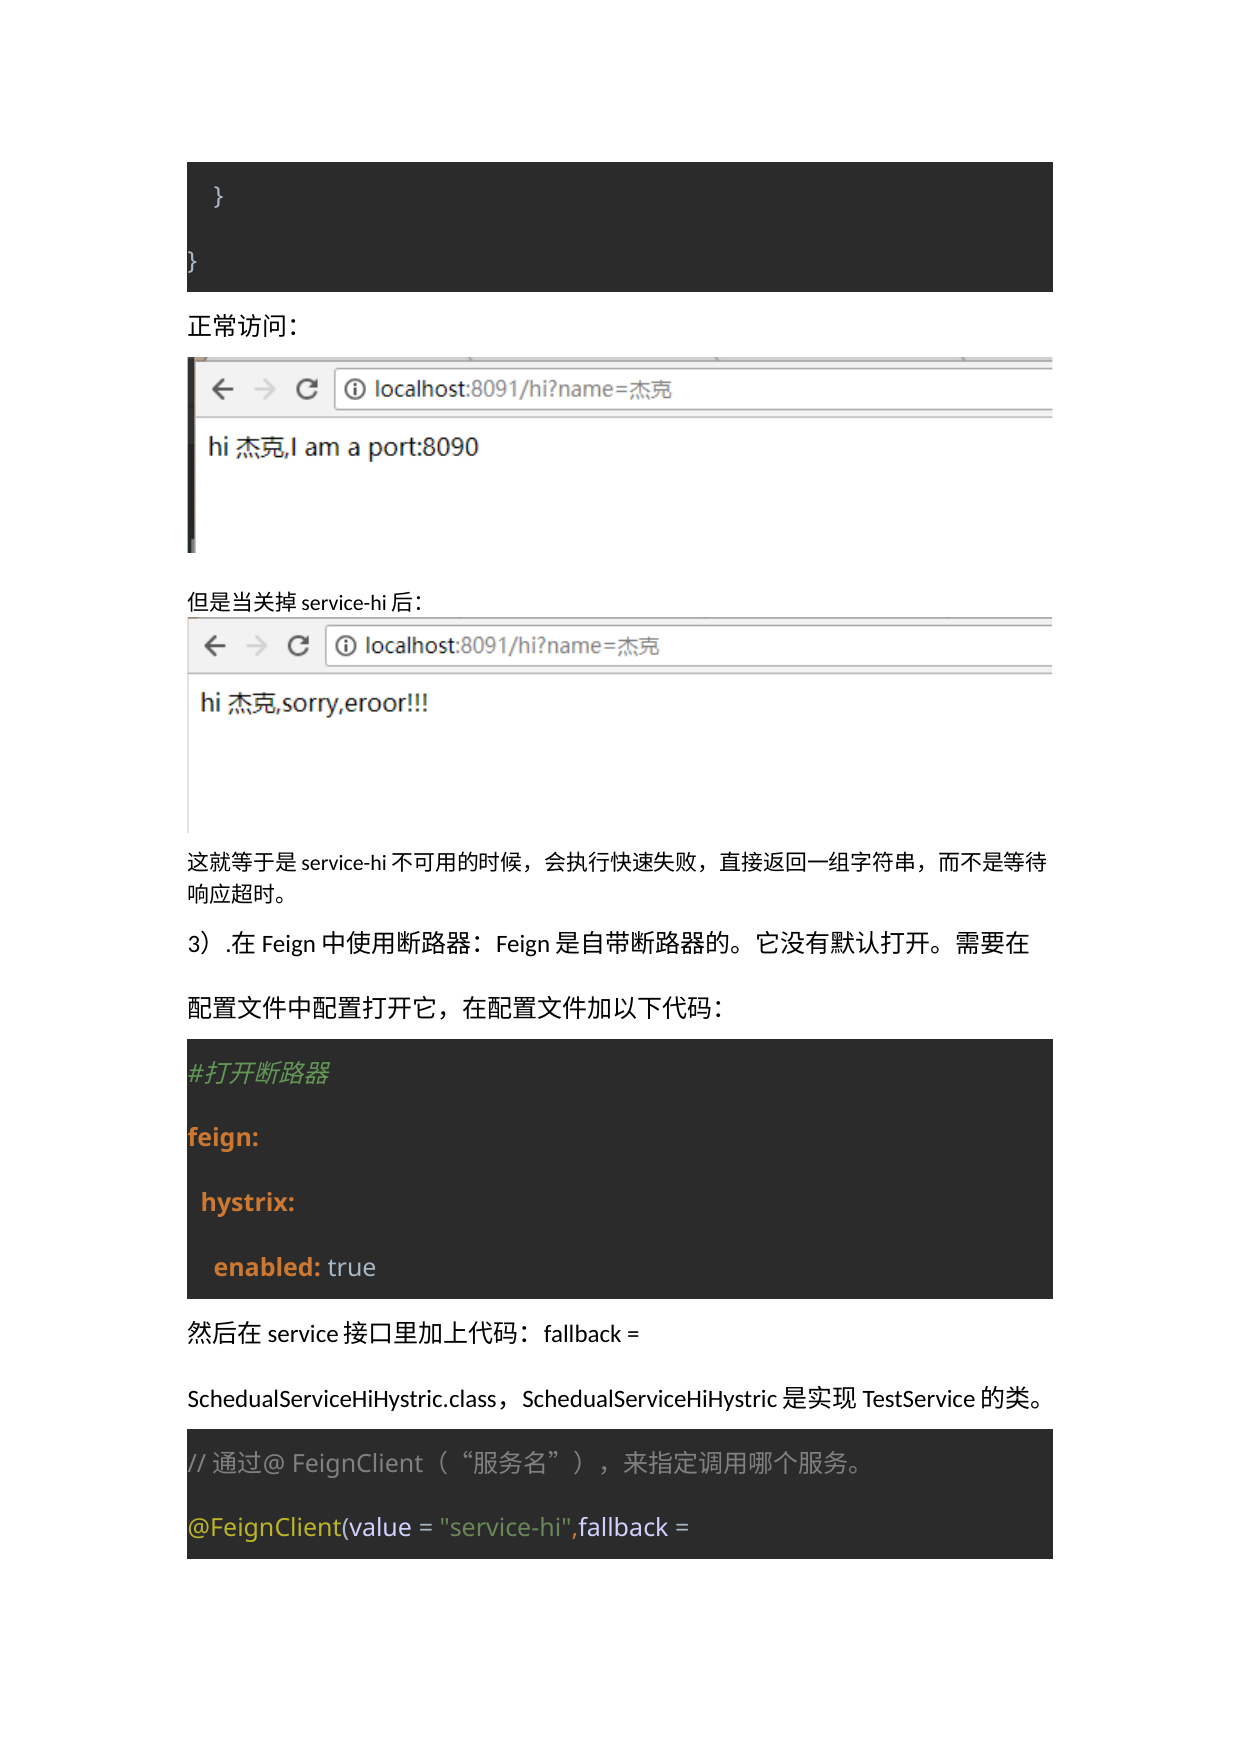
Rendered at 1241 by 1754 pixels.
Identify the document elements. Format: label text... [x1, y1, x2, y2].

list 这就等于是service-hi不可用的时候，会执行快速失败，直接返回一组字符串，而不是等待响应超时。 [187, 844, 1053, 909]
list .在Feign中使用断路器：Feign是自带断路器的。它没有默认打开。需要在配置文件中配置打开它，在配置文件加以下代码： [187, 909, 1053, 1039]
picture [187, 617, 1053, 833]
picture [187, 357, 1053, 553]
list 正常访问： [187, 292, 1053, 357]
list 然后在service接口里加上代码：fallback = SchedualServiceHiHystric.class，SchedualServiceHiHystric是实现TestService的类。 [187, 1299, 1053, 1429]
list 但是当关掉service-hi后： [187, 584, 1053, 617]
text #打开断路器 feign: hystrix: enabled: true [187, 1039, 1053, 1299]
